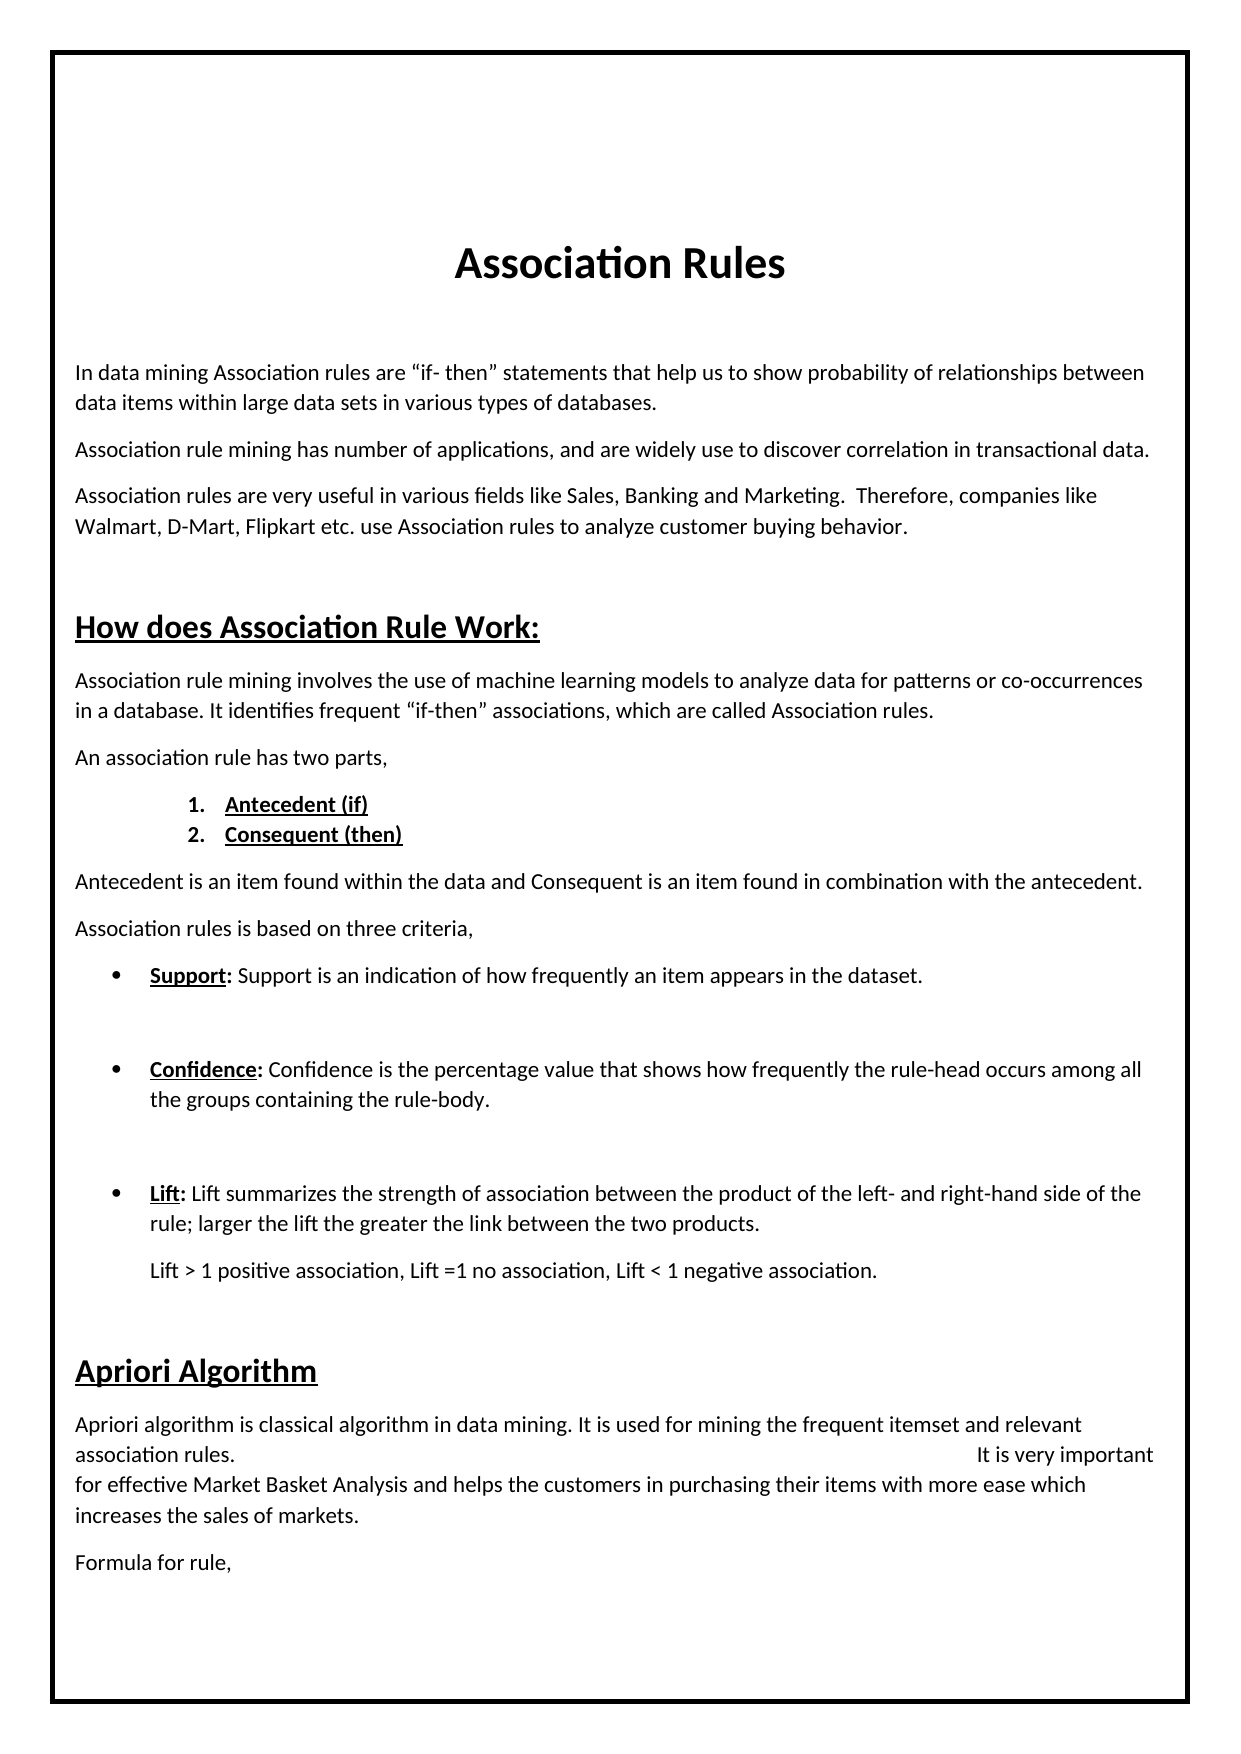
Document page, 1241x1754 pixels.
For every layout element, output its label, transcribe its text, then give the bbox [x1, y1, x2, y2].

list Confidence: Confidence is the percentage value that shows how frequently the rule-head occurs among all the groups containing the rule-body. [112, 1055, 1165, 1113]
list Lift: Lift summarizes the strength of association between the product of the left- and right-hand side of the rule; larger the lift the greater the link between the two products. [112, 1179, 1165, 1237]
text Association rule mining involves the use of machine learning models to analyze data for patterns or co-occurrences in a database. It identifies frequent “if-then” associations, which are called Association rules. [75, 666, 1165, 724]
text Association rules are very useful in various fields like Sales, Banking and Marketing. Therefore, companies like Walmart, D-Mart, Flipkart etc. use Association rules to analyze customer buying behavior. [75, 482, 1165, 540]
text Association rules is based on three criteria, [75, 914, 1165, 942]
text Association rule mining has number of applications, and are widely use to discover correlation in transactional data. [75, 435, 1165, 463]
list Antecedent (if) [187, 790, 1165, 818]
text How does Association Rule Work: [75, 606, 1165, 646]
list Consequent (then) [187, 820, 1165, 848]
list Support: Support is an indication of how frequently an item appears in the dataset. [112, 961, 1165, 989]
text Apriori Algorithm [75, 1349, 1165, 1390]
text Formula for rule, [75, 1548, 1165, 1576]
text Antecedent is an item found within the data and Consequent is an item found in combination with the antecedent. [75, 867, 1165, 895]
text In data mining Association rules are “if- then” statements that help us to show probability of relationships between data items within large data sets in various types of databases. [75, 358, 1165, 416]
text Association Rules [75, 234, 1165, 290]
text An association rule has two parts, [75, 743, 1165, 771]
text Apriori algorithm is classical algorithm in data mining. It is used for mining the frequent itemset and relevant association rules. It is very important for effective Market Basket Analysis and helps the customers in purchasing their items with more ease which increases the sales of markets. [75, 1410, 1165, 1529]
text Lift > 1 positive association, Lift =1 no association, Lift < 1 negative association. [150, 1256, 1165, 1284]
